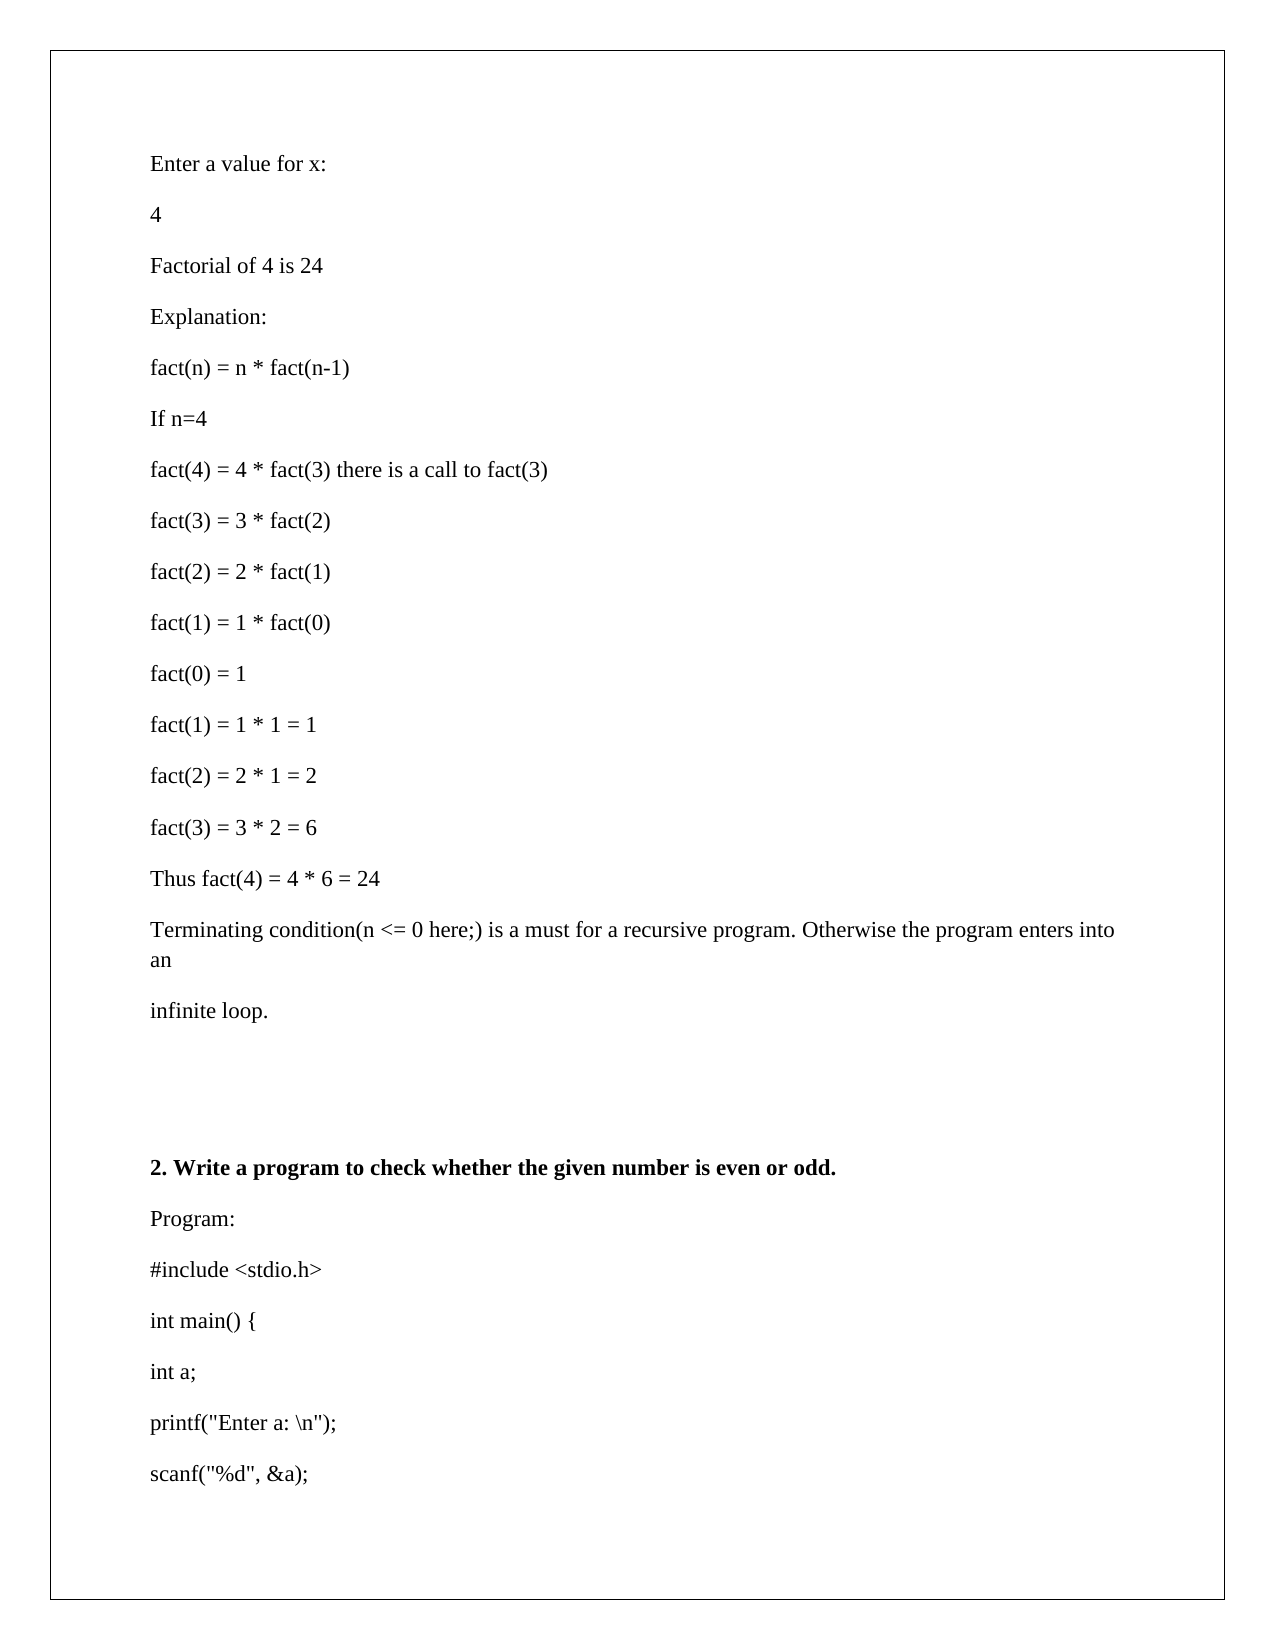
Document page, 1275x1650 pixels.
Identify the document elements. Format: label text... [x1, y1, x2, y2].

text Explanation: [150, 303, 1125, 329]
text int a; [150, 1358, 1125, 1384]
text fact(n) = n * fact(n-1) [150, 354, 1125, 381]
text Enter a value for x: [150, 150, 1125, 176]
text fact(2) = 2 * fact(1) [150, 558, 1125, 585]
text fact(3) = 3 * fact(2) [150, 507, 1125, 534]
text If n=4 [150, 405, 1125, 432]
text Factorial of 4 is 24 [150, 252, 1125, 278]
text Terminating condition(n <= 0 here;) is a must for a recursive program. Otherwise the program enters into an [150, 916, 1125, 972]
text scanf("%d", &a); [150, 1460, 1125, 1487]
text fact(1) = 1 * 1 = 1 [150, 711, 1125, 738]
text printf("Enter a: \n"); [150, 1409, 1125, 1436]
text Thus fact(4) = 4 * 6 = 24 [150, 864, 1125, 891]
text 4 [150, 201, 1125, 227]
text fact(1) = 1 * fact(0) [150, 609, 1125, 636]
text infinite loop. [150, 997, 1125, 1023]
text fact(2) = 2 * 1 = 2 [150, 762, 1125, 789]
text 2. Write a program to check whether the given number is even or odd. [150, 1154, 1125, 1180]
text #include <stdio.h> [150, 1256, 1125, 1282]
text fact(3) = 3 * 2 = 6 [150, 813, 1125, 840]
text Program: [150, 1205, 1125, 1231]
text fact(4) = 4 * fact(3) there is a call to fact(3) [150, 456, 1125, 483]
text int main() { [150, 1307, 1125, 1333]
text fact(0) = 1 [150, 660, 1125, 687]
